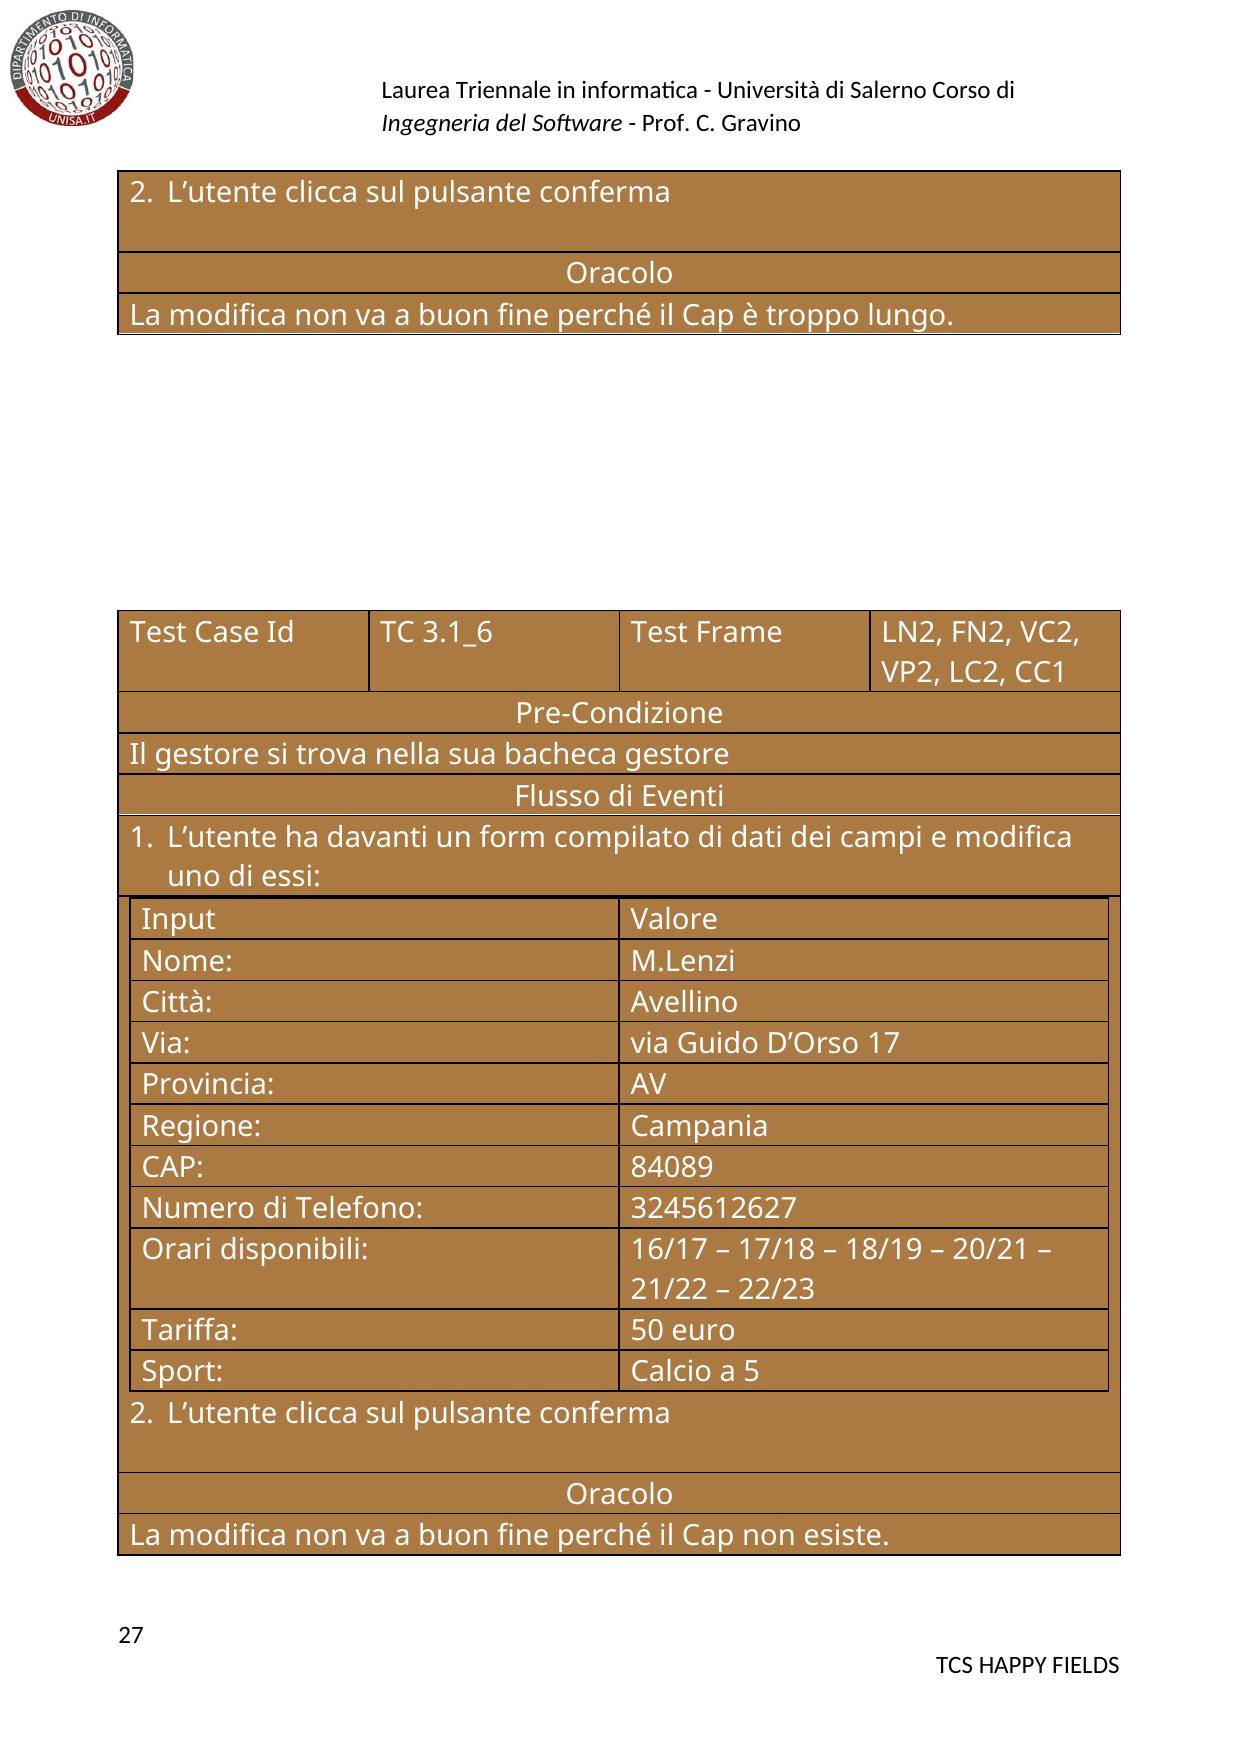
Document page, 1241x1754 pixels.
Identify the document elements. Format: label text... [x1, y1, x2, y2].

table_cell La modifica non va a buon fine perché il Cap non esiste. [119, 1514, 1120, 1554]
table_cell L’utente clicca sul pulsante conferma [119, 172, 1120, 251]
table_cell Oracolo [119, 1473, 1120, 1513]
table_cell Oracolo [119, 253, 1120, 292]
table_header LN2, FN2, VC2, VP2, LC2, CC1 [871, 611, 1120, 691]
table_cell Pre-Condizione [119, 692, 1120, 732]
table_cell La modifica non va a buon fine perché il Cap è troppo lungo. [119, 294, 1120, 333]
picture [10, 10, 134, 126]
table_header TC 3.1_6 [370, 611, 619, 691]
table_cell L’utente ha davanti un form compilato di dati dei campi e modifica uno di essi: [119, 816, 1120, 895]
table_cell Il gestore si trova nella sua bacheca gestore [119, 734, 1120, 773]
table_cell Flusso di Eventi [119, 775, 1120, 814]
table_header Test Frame [620, 611, 869, 691]
table_header Test Case Id [119, 611, 368, 691]
table_cell L’utente clicca sul pulsante conferma [119, 897, 1120, 1471]
